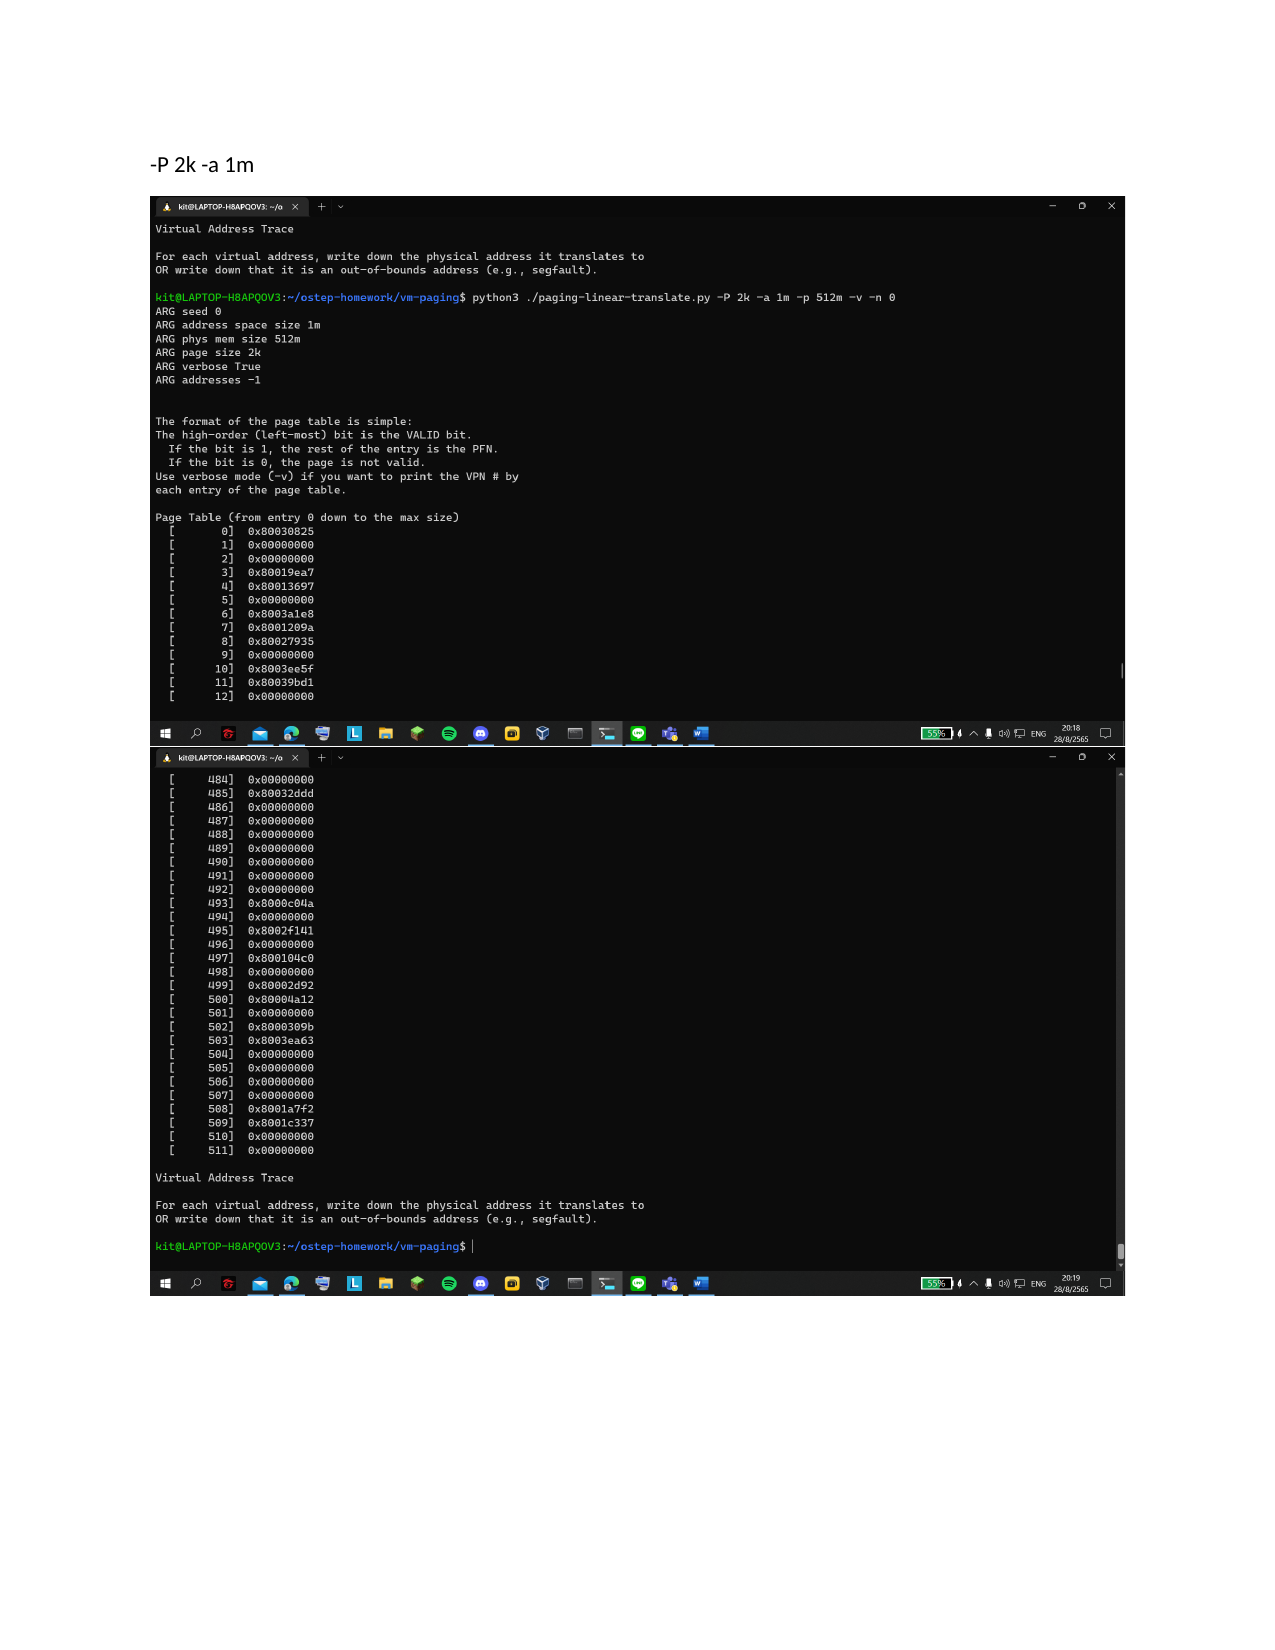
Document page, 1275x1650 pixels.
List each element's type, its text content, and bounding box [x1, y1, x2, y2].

picture [150, 196, 1125, 746]
text -P 2k -a 1m [150, 150, 1125, 178]
picture [150, 747, 1125, 1296]
